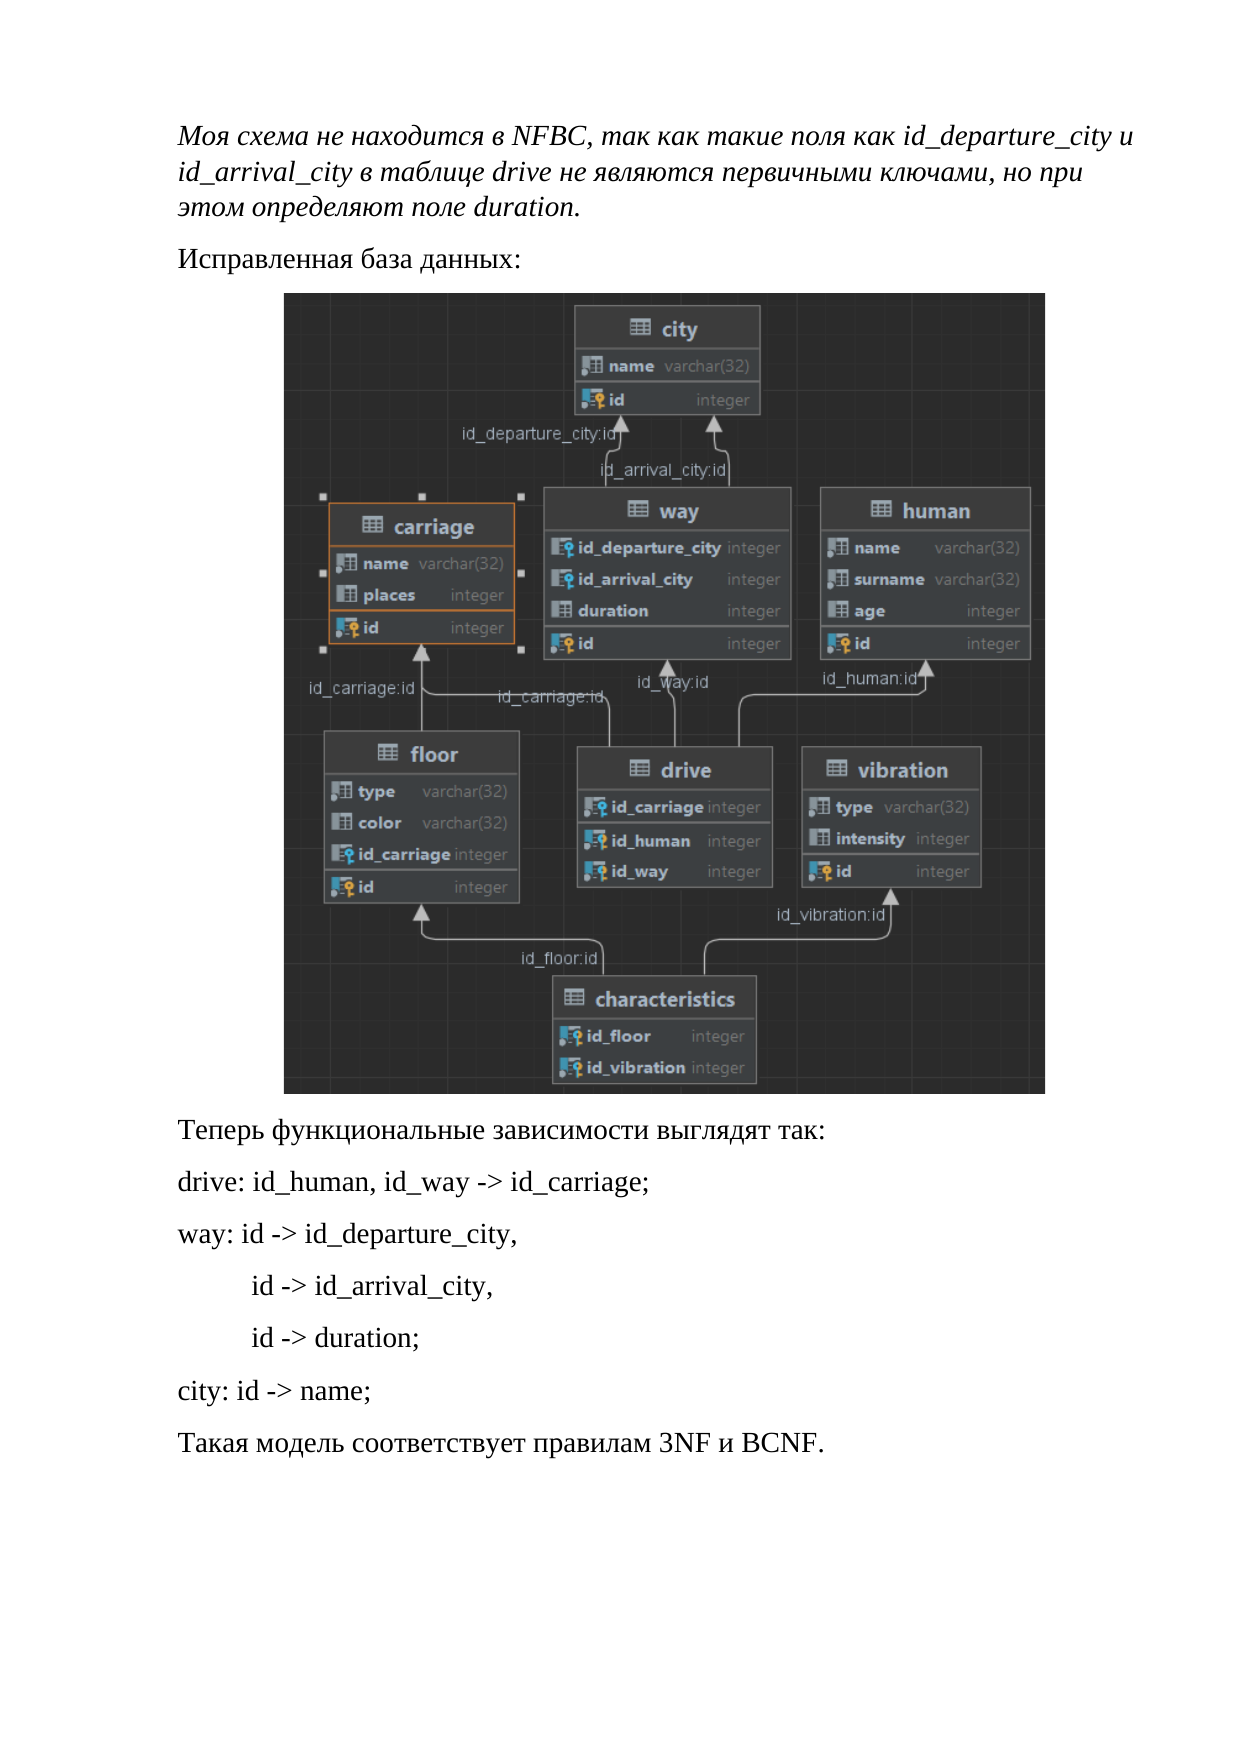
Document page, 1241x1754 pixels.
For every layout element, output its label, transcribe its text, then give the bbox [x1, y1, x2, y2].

text Такая модель соответствует правилам 3NF и BCNF. [177, 1425, 1152, 1458]
text id -> duration; [177, 1321, 1152, 1354]
text Теперь функциональные зависимости выглядят так: [177, 1112, 1152, 1145]
text Исправленная база данных: [177, 241, 1152, 275]
text Моя схема не находится в NFBC, так как такие поля как id_departure_city и id_arrival_city в таблице drive не являются первичными ключами, но при этом определяют поле duration. [177, 118, 1152, 223]
text way: id -> id_departure_city, [177, 1216, 1152, 1250]
text id -> id_arrival_city, [177, 1268, 1152, 1302]
text city: id -> name; [177, 1373, 1152, 1406]
text drive: id_human, id_way -> id_carriage; [177, 1164, 1152, 1198]
picture [283, 293, 1046, 1094]
